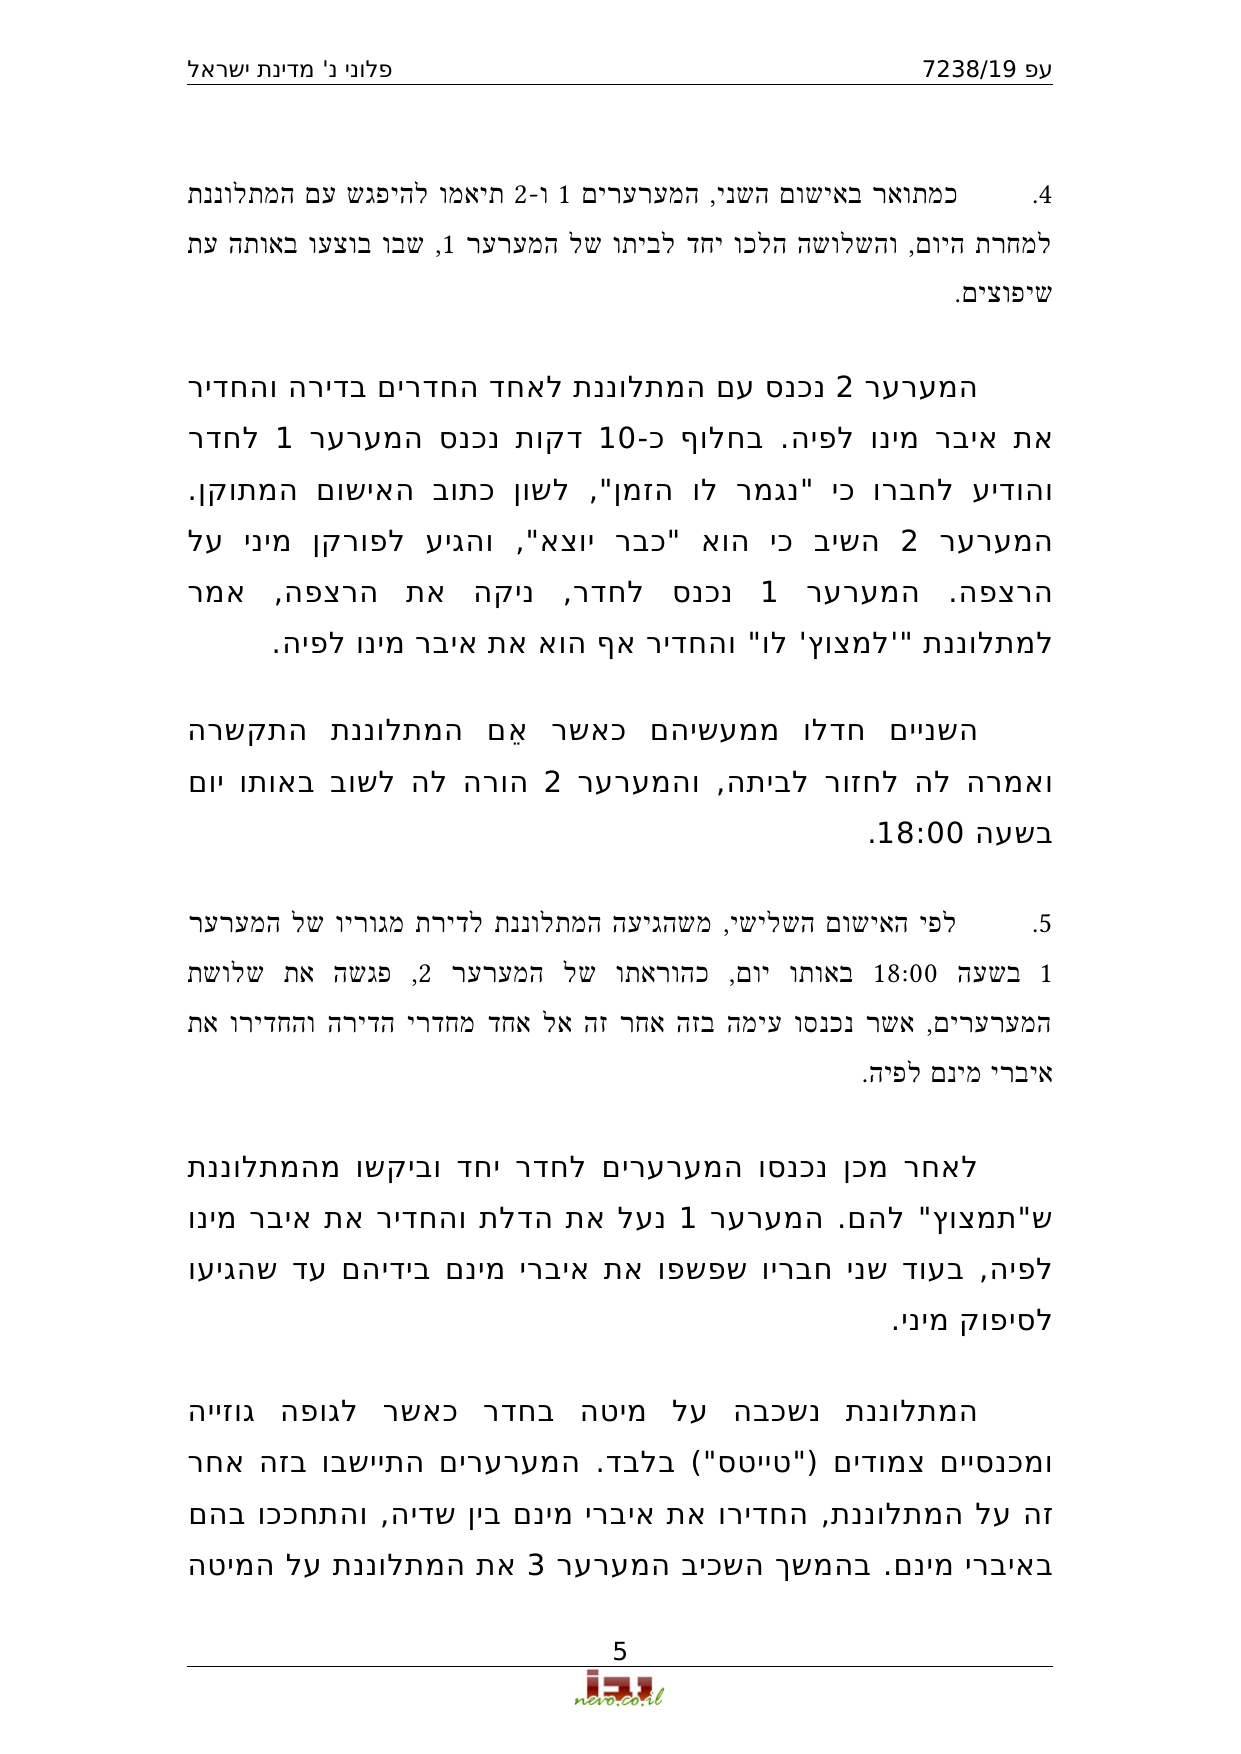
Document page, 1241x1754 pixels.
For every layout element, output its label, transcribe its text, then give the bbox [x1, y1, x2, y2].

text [187, 1394, 1053, 1582]
list לפי האישום השלישי, משהגיעה המתלוננת לדירת מגוריו של המערער 1 בשעה 18:00 באותו יום, כהוראתו של המערער 2, פגשה את שלושת המערערים, אשר נכנסו עימה בזה אחר זה אל אחד מחדרי הדירה והחדירו את איברי מינם לפיה. [187, 907, 1053, 1089]
text לאחר מכן נכנסו המערערים לחדר יחד וביקשו מהמתלוננת ש"תמצוץ" להם. המערער 1 נעל את הדלת והחדיר את איבר מינו לפיה, בעוד שני חבריו שפשפו את איברי מינם בידיהם עד שהגיעו לסיפוק מיני. [187, 1150, 1053, 1338]
picture [574, 1669, 666, 1707]
list כמתואר באישום השני, המערערים 1 ו-2 תיאמו להיפגש עם המתלוננת למחרת היום, והשלושה הלכו יחד לביתו של המערער 1, שבו בוצעו באותה עת שיפוצים. [187, 177, 1053, 310]
text השניים חדלו ממעשיהם כאשר אֵם המתלוננת התקשרה ואמרה לה לחזור לביתה, והמערער 2 הורה לה לשוב באותו יום בשעה 18:00. [187, 713, 1053, 850]
text המערער 2 נכנס עם המתלוננת לאחד החדרים בדירה והחדיר את איבר מינו לפיה. בחלוף כ-10 דקות נכנס המערער 1 לחדר והודיע לחברו כי "נגמר לו הזמן", לשון כתוב האישום המתוקן. המערער 2 השיב כי הוא "כבר יוצא", והגיע לפורקן מיני על הרצפה. המערער 1 נכנס לחדר, ניקה את הרצפה, אמר למתלוננת "'למצוץ' לו" והחדיר אף הוא את איבר מינו לפיה. [187, 370, 1053, 700]
